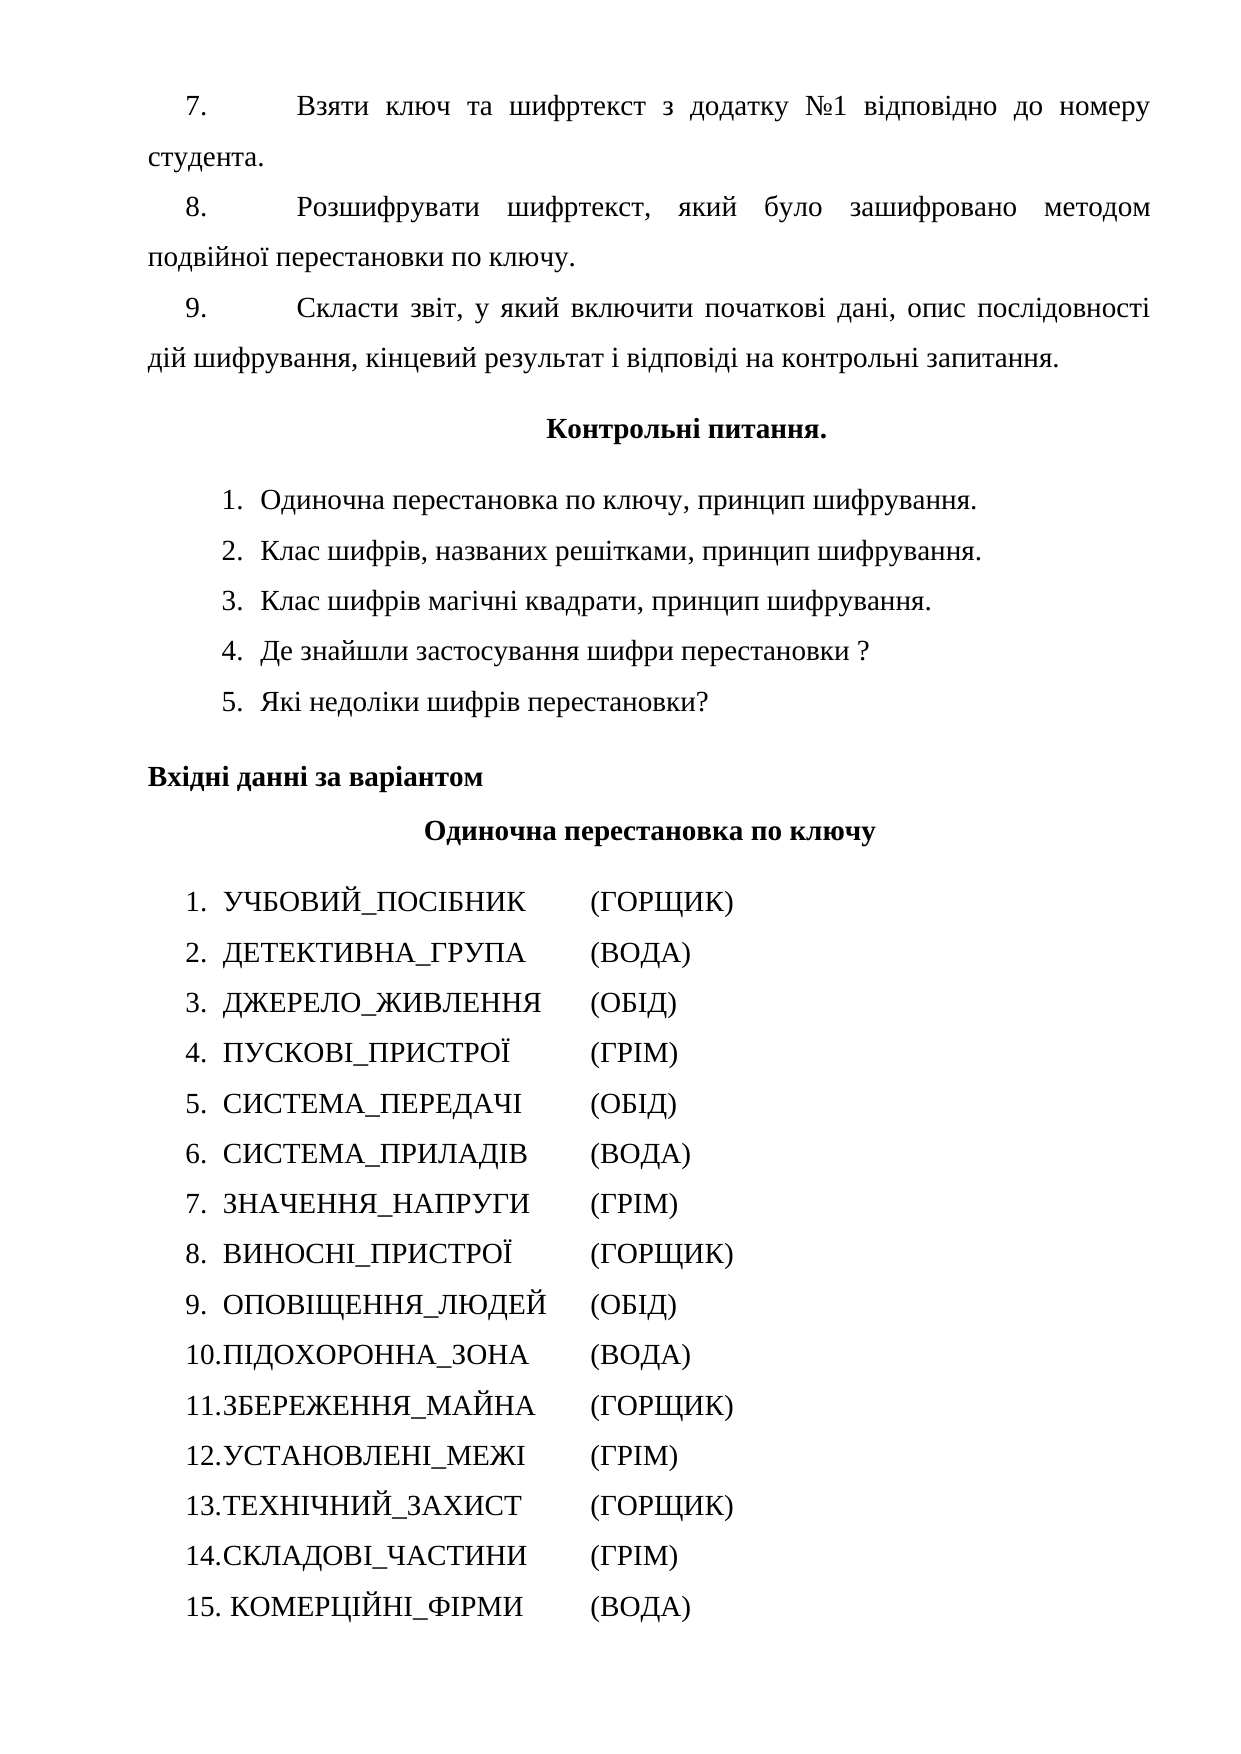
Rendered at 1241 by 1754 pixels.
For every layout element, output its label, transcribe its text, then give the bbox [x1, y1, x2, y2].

subtitle Вхідні данні за варіантом [148, 759, 1152, 792]
list КОМЕРЦІЙНІ_ФІРМИ (ВОДА) [185, 1589, 1152, 1622]
list ПУСКОВІ_ПРИСТРОЇ (ГРІМ) [185, 1035, 1152, 1069]
list ЗБЕРЕЖЕННЯ_МАЙНА (ГОРЩИК) [185, 1388, 1152, 1421]
list Де знайшли застосування шифри перестановки ? [148, 633, 1152, 667]
list ОПОВІЩЕННЯ_ЛЮДЕЙ (ОБІД) [185, 1287, 1152, 1321]
list ДЕТЕКТИВНА_ГРУПА (ВОДА) [185, 935, 1152, 968]
list Клас шифрів, названих решітками, принцип шифрування. [148, 533, 1152, 566]
list Скласти звіт, у який включити початкові дані, опис послідовності дій шифрування, кінцевий результат і відповіді на контрольні запитання. [148, 290, 1152, 374]
list ЗНАЧЕННЯ_НАПРУГИ (ГРІМ) [185, 1186, 1152, 1220]
list Взяти ключ та шифртекст з додатку №1 відповідно до номеру студента. [148, 88, 1152, 172]
list ПІДОХОРОННА_ЗОНА (ВОДА) [185, 1337, 1152, 1371]
text Одиночна перестановка по ключу [148, 813, 1152, 847]
list СКЛАДОВІ_ЧАСТИНИ (ГРІМ) [185, 1538, 1152, 1572]
list ДЖЕРЕЛО_ЖИВЛЕННЯ (ОБІД) [185, 985, 1152, 1019]
list СИСТЕМА_ПРИЛАДІВ (ВОДА) [185, 1136, 1152, 1169]
list СИСТЕМА_ПЕРЕДАЧІ (ОБІД) [185, 1086, 1152, 1119]
list Одиночна перестановка по ключу, принцип шифрування. [148, 482, 1152, 516]
list Розшифрувати шифртекст, який було зашифровано методом подвійної перестановки по ключу. [148, 189, 1152, 273]
list УЧБОВИЙ_ПОСІБНИК (ГОРЩИК) [185, 884, 1152, 918]
list УСТАНОВЛЕНІ_МЕЖІ (ГРІМ) [185, 1438, 1152, 1471]
list Клас шифрів магічні квадрати, принцип шифрування. [148, 583, 1152, 617]
list Які недоліки шифрів перестановки? [148, 684, 1152, 717]
list ТЕХНІЧНИЙ_ЗАХИСТ (ГОРЩИК) [185, 1488, 1152, 1522]
list ВИНОСНІ_ПРИСТРОЇ (ГОРЩИК) [185, 1237, 1152, 1270]
text Контрольні питання. [148, 411, 1152, 445]
